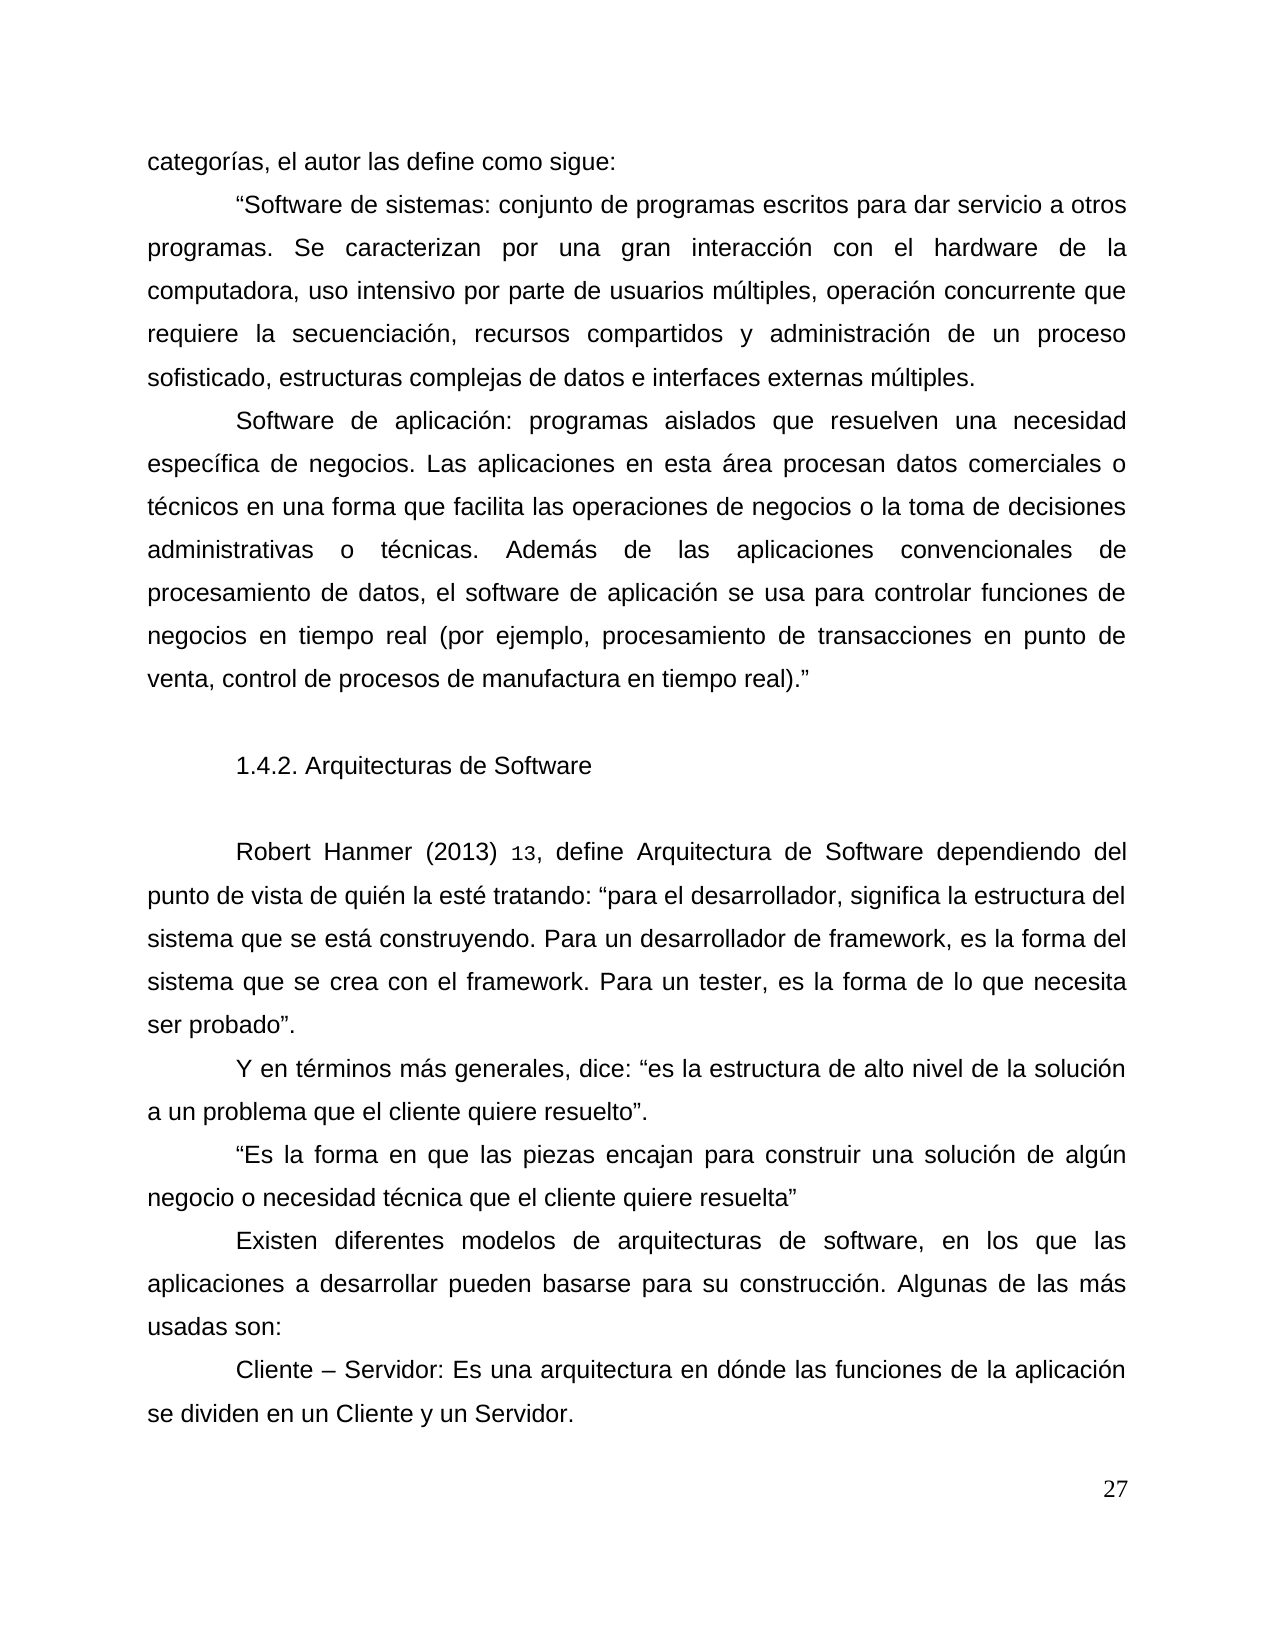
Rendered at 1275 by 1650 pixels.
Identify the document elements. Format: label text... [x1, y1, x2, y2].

text “Es la forma en que las piezas encajan para construir una solución de algún negocio o necesidad técnica que el cliente quiere resuelta” [147, 1140, 1128, 1212]
text Software de aplicación: programas aislados que resuelven una necesidad específica de negocios. Las aplicaciones en esta área procesan datos comerciales o técnicos en una forma que facilita las operaciones de negocios o la toma de decisiones administrativas o técnicas. Además de las aplicaciones convencionales de procesamiento de datos, el software de aplicación se usa para controlar funciones de negocios en tiempo real (por ejemplo, procesamiento de transacciones en punto de venta, control de procesos de manufactura en tiempo real).” [147, 406, 1128, 693]
text 1.4.2. Arquitecturas de Software [147, 751, 1128, 779]
text Existen diferentes modelos de arquitecturas de software, en los que las aplicaciones a desarrollar pueden basarse para su construcción. Algunas de las más usadas son: [147, 1226, 1128, 1341]
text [147, 147, 1128, 176]
text Cliente – Servidor: Es una arquitectura en dónde las funciones de la aplicación se dividen en un Cliente y un Servidor. [147, 1355, 1128, 1427]
text Robert Hanmer (2013) 13, define Arquitectura de Software dependiendo del punto de vista de quién la esté tratando: “para el desarrollador, significa la estructura del sistema que se está construyendo. Para un desarrollador de framework, es la forma del sistema que se crea con el framework. Para un tester, es la forma de lo que necesita ser probado”. [147, 837, 1128, 1039]
text “Software de sistemas: conjunto de programas escritos para dar servicio a otros programas. Se caracterizan por una gran interacción con el hardware de la computadora, uso intensivo por parte de usuarios múltiples, operación concurrente que requiere la secuenciación, recursos compartidos y administración de un proceso sofisticado, estructuras complejas de datos e interfaces externas múltiples. [147, 190, 1128, 391]
text Y en términos más generales, dice: “es la estructura de alto nivel de la solución a un problema que el cliente quiere resuelto”. [147, 1053, 1128, 1125]
